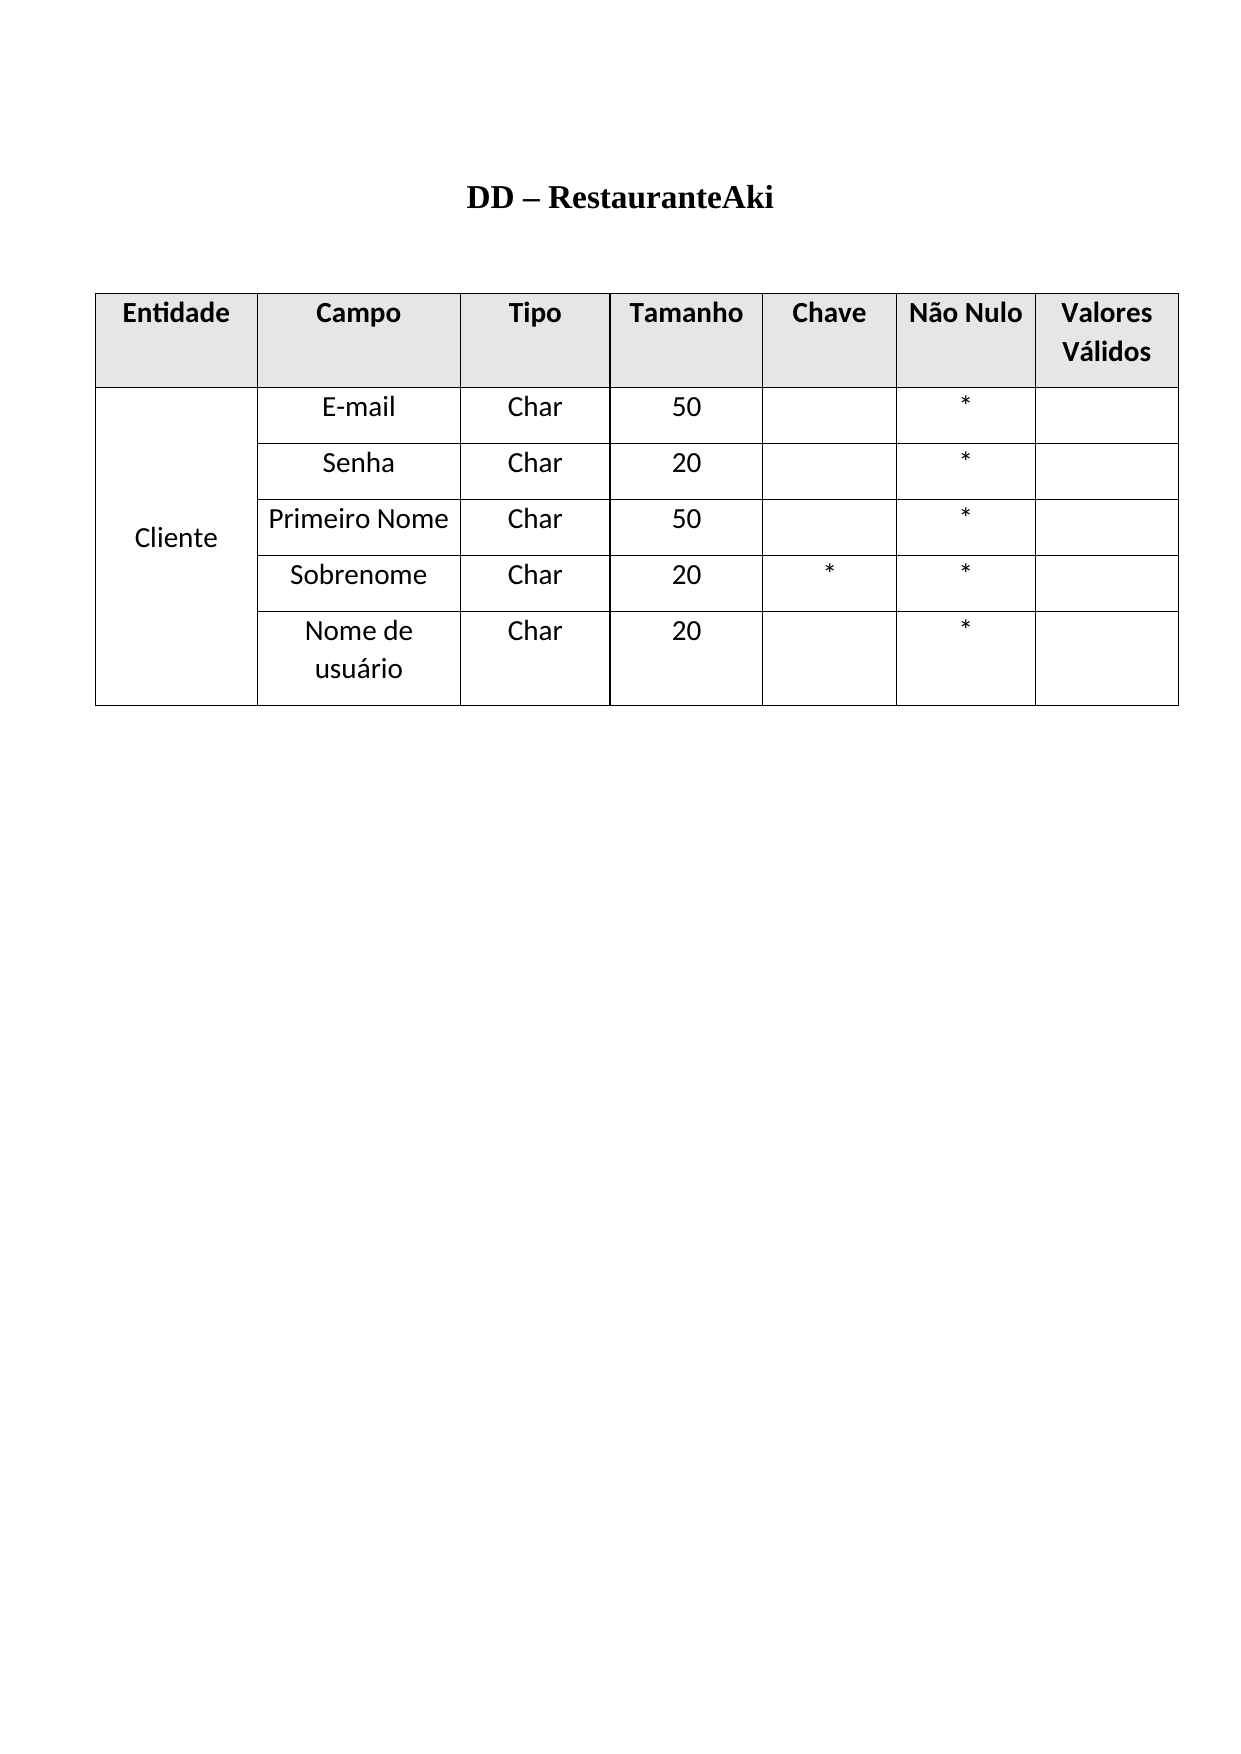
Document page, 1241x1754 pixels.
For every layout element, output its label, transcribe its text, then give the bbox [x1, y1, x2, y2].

table_cell [1036, 500, 1178, 555]
table_header Valores Válidos [1036, 294, 1178, 387]
table_cell [1036, 556, 1178, 611]
table_cell * [897, 556, 1035, 611]
table_cell Char [461, 444, 609, 499]
table_header Entidade [96, 294, 257, 387]
table_cell [763, 444, 896, 499]
table_cell * [897, 388, 1035, 443]
table_cell [763, 612, 896, 705]
table_cell [763, 388, 896, 443]
table_cell Senha [258, 444, 460, 499]
table_cell 20 [611, 612, 762, 705]
table_cell [1036, 388, 1178, 443]
text DD – RestauranteAki [118, 177, 1122, 216]
table_cell Char [461, 388, 609, 443]
table_header Tamanho [611, 294, 762, 387]
table_header Tipo [461, 294, 609, 387]
table_cell Char [461, 556, 609, 611]
table_cell Cliente [96, 388, 257, 705]
table_cell [1036, 444, 1178, 499]
table_cell [763, 500, 896, 555]
table_cell [1036, 612, 1178, 705]
table_cell 20 [611, 444, 762, 499]
table_header Chave [763, 294, 896, 387]
table_cell * [897, 612, 1035, 705]
table_header Campo [258, 294, 460, 387]
table_cell Nome de usuário [258, 612, 460, 705]
table_cell Char [461, 500, 609, 555]
table_cell 50 [611, 388, 762, 443]
table_cell 20 [611, 556, 762, 611]
table_cell Char [461, 612, 609, 705]
table_cell * [763, 556, 896, 611]
table_cell 50 [611, 500, 762, 555]
table_cell * [897, 500, 1035, 555]
table_header Não Nulo [897, 294, 1035, 387]
table_cell * [897, 444, 1035, 499]
table_cell Primeiro Nome [258, 500, 460, 555]
table_cell Sobrenome [258, 556, 460, 611]
table_cell E-mail [258, 388, 460, 443]
